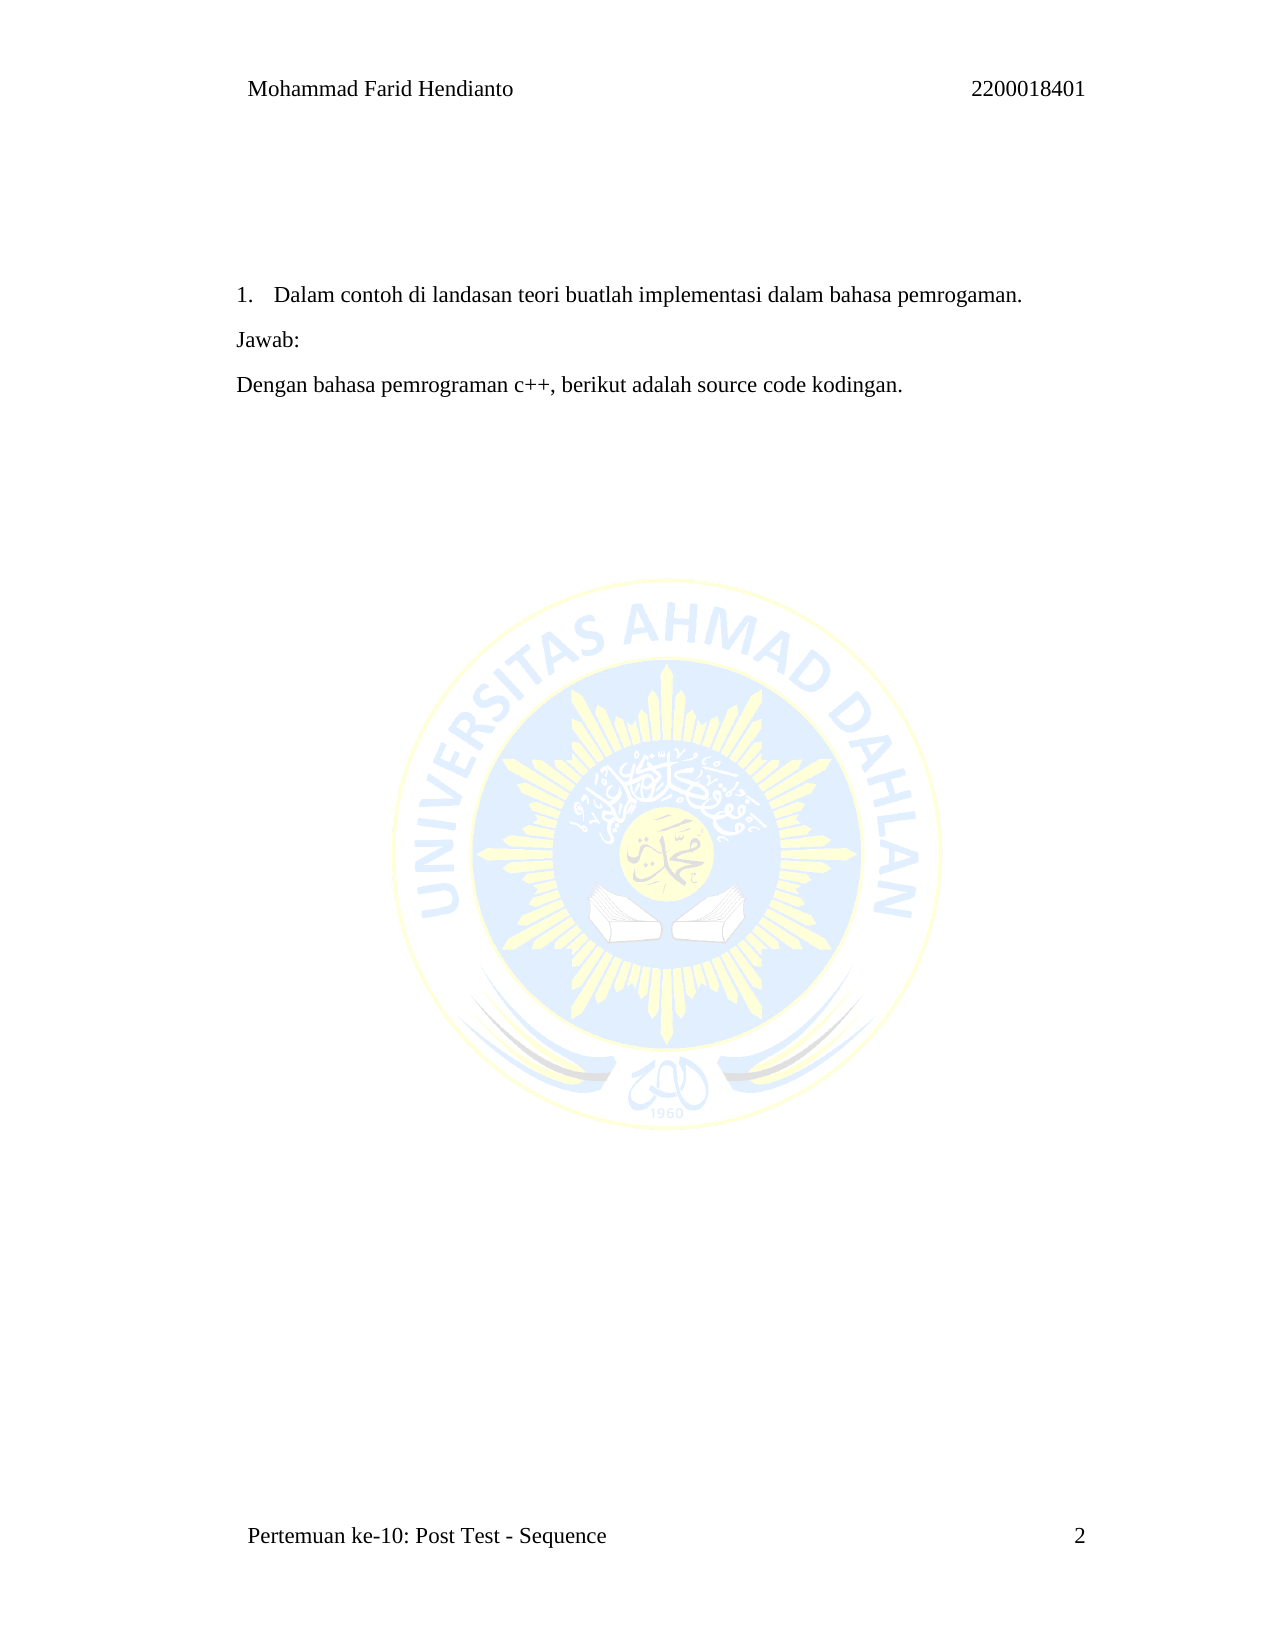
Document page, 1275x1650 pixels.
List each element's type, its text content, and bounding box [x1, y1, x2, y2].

text Jawab: [236, 326, 1098, 353]
text Dengan bahasa pemrograman c++, berikut adalah source code kodingan. [236, 372, 1098, 398]
list Dalam contoh di landasan teori buatlah implementasi dalam bahasa pemrogaman. [236, 281, 1098, 308]
